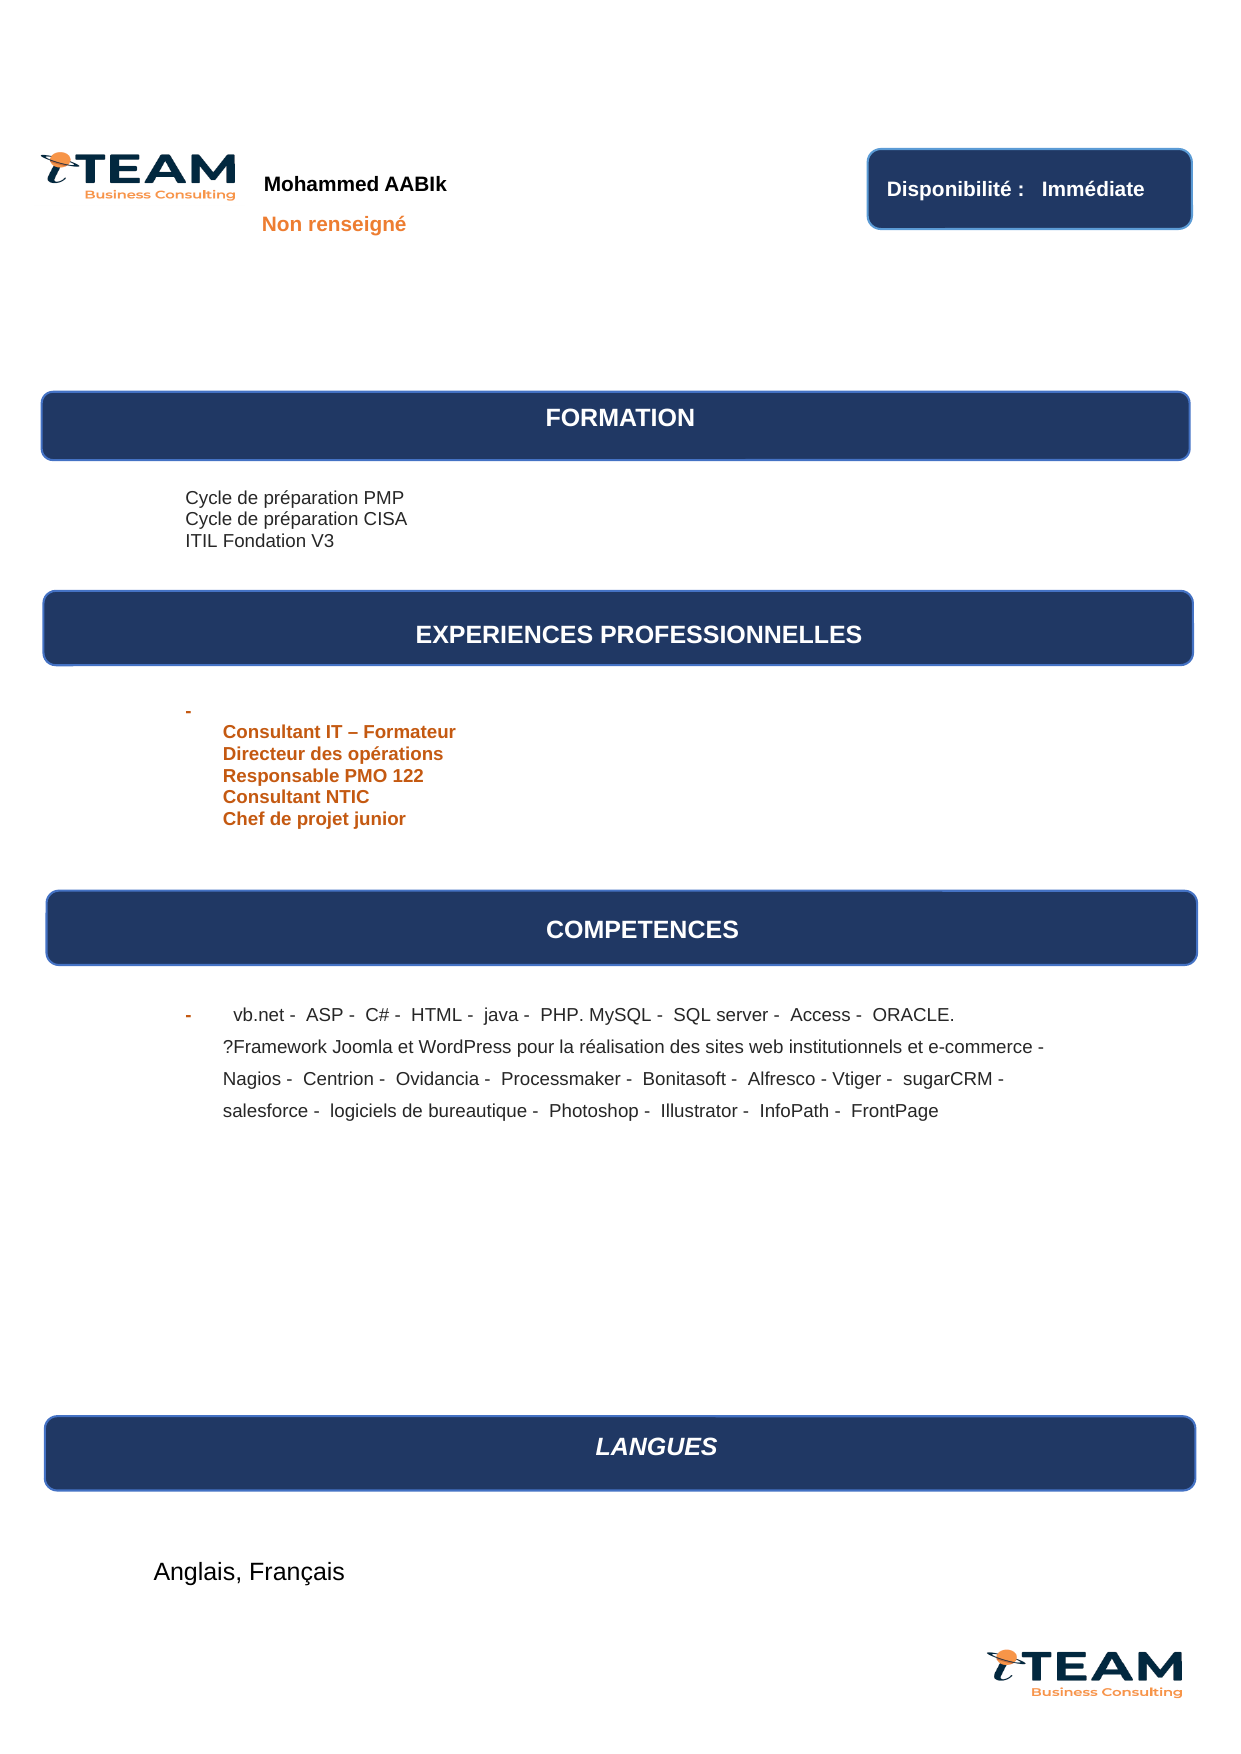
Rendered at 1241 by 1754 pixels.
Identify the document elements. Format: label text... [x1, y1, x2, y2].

list vb.net - ASP - C# - HTML - java - PHP. MySQL - SQL server - Access - ORACLE. ?Framework Joomla et WordPress pour la réalisation des sites web institutionnels et e-commerce - Nagios - Centrion - Ovidancia - Processmaker - Bonitasoft - Alfresco - Vtiger - sugarCRM - salesforce - logiciels de bureautique - Photoshop - Illustrator - InfoPath - FrontPage [185, 1003, 1093, 1154]
text Anglais, Français [148, 1557, 1093, 1586]
text Non renseigné [221, 212, 1093, 236]
list Consultant IT – Formateur Directeur des opérations Responsable PMO 122 Consultant NTIC Chef de projet junior [185, 700, 1093, 829]
list Cycle de préparation PMP Cycle de préparation CISA ITIL Fondation V3 [185, 487, 1093, 551]
text EXPERIENCES PROFESSIONNELLES [185, 620, 1093, 648]
text FORMATION [148, 403, 1093, 431]
text COMPETENCES [185, 915, 1093, 944]
text LANGUES [185, 1432, 1093, 1461]
text Mohammed AABIk [245, 172, 866, 196]
